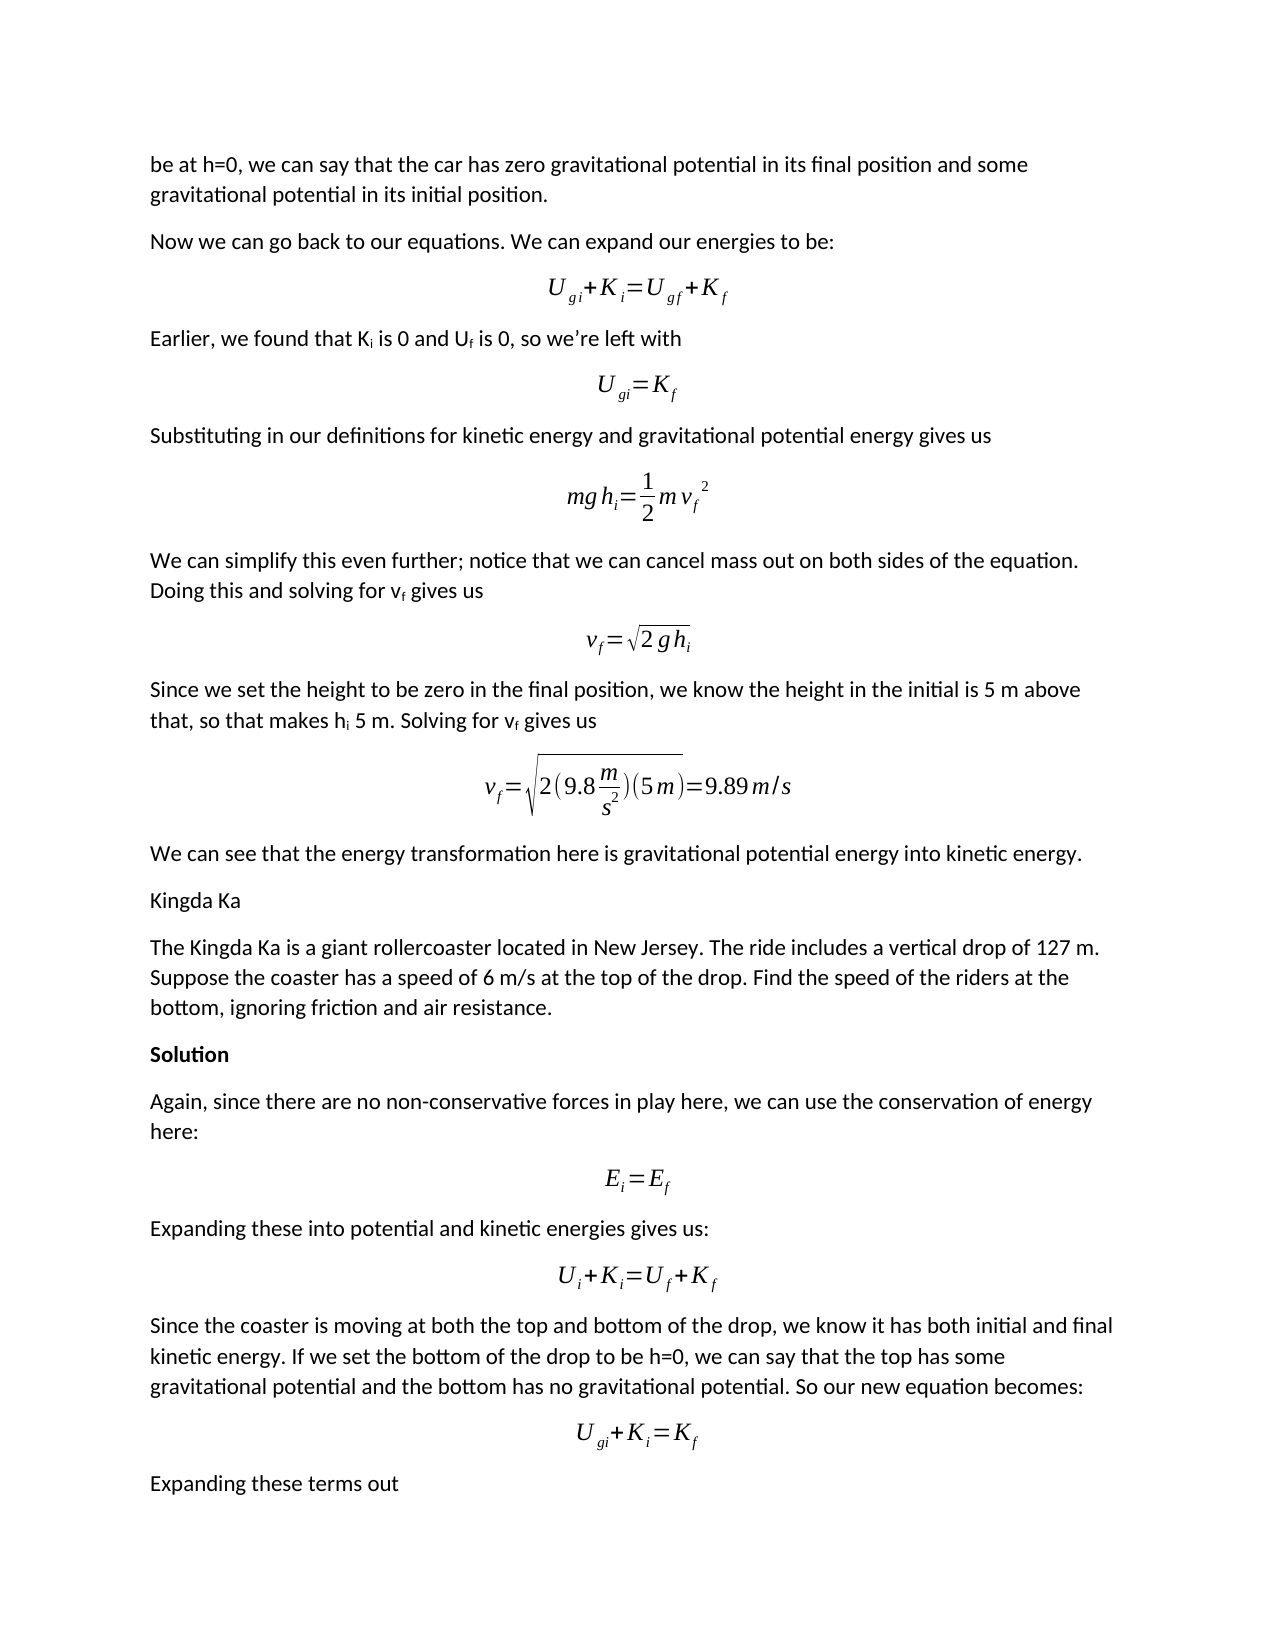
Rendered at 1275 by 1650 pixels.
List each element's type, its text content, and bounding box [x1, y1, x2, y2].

text Since the coaster is moving at both the top and bottom of the drop, we know it has both initial and final kinetic energy. If we set the bottom of the drop to be h=0, we can say that the top has some gravitational potential and the bottom has no gravitational potential. So our new equation becomes: [150, 1312, 1125, 1400]
text Substituting in our definitions for kinetic energy and gravitational potential energy gives us [150, 421, 1125, 449]
text Solution [150, 1040, 1125, 1068]
text The Kingda Ka is a giant rollercoaster located in New Jersey. The ride includes a vertical drop of 127 m. Suppose the coaster has a speed of 6 m/s at the top of the drop. Find the speed of the riders at the bottom, ignoring friction and air resistance. [150, 933, 1125, 1022]
text We can simplify this even further; notice that we can cancel mass out on both sides of the equation. Doing this and solving for vf gives us [150, 546, 1125, 604]
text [150, 150, 1125, 208]
text Expanding these terms out [150, 1469, 1125, 1497]
text Now we can go back to our equations. We can expand our energies to be: [150, 227, 1125, 255]
text Expanding these into potential and kinetic energies gives us: [150, 1214, 1125, 1243]
text Again, since there are no non-conservative forces in play here, we can use the conservation of energy here: [150, 1087, 1125, 1146]
text Since we set the height to be zero in the final position, we know the height in the initial is 5 m above that, so that makes hi 5 m. Solving for vf gives us [150, 676, 1125, 734]
text Earlier, we found that Ki is 0 and Uf is 0, so we’re left with [150, 324, 1125, 352]
text We can see that the energy transformation here is gravitational potential energy into kinetic energy. [150, 839, 1125, 867]
text Kingda Ka [150, 886, 1125, 914]
